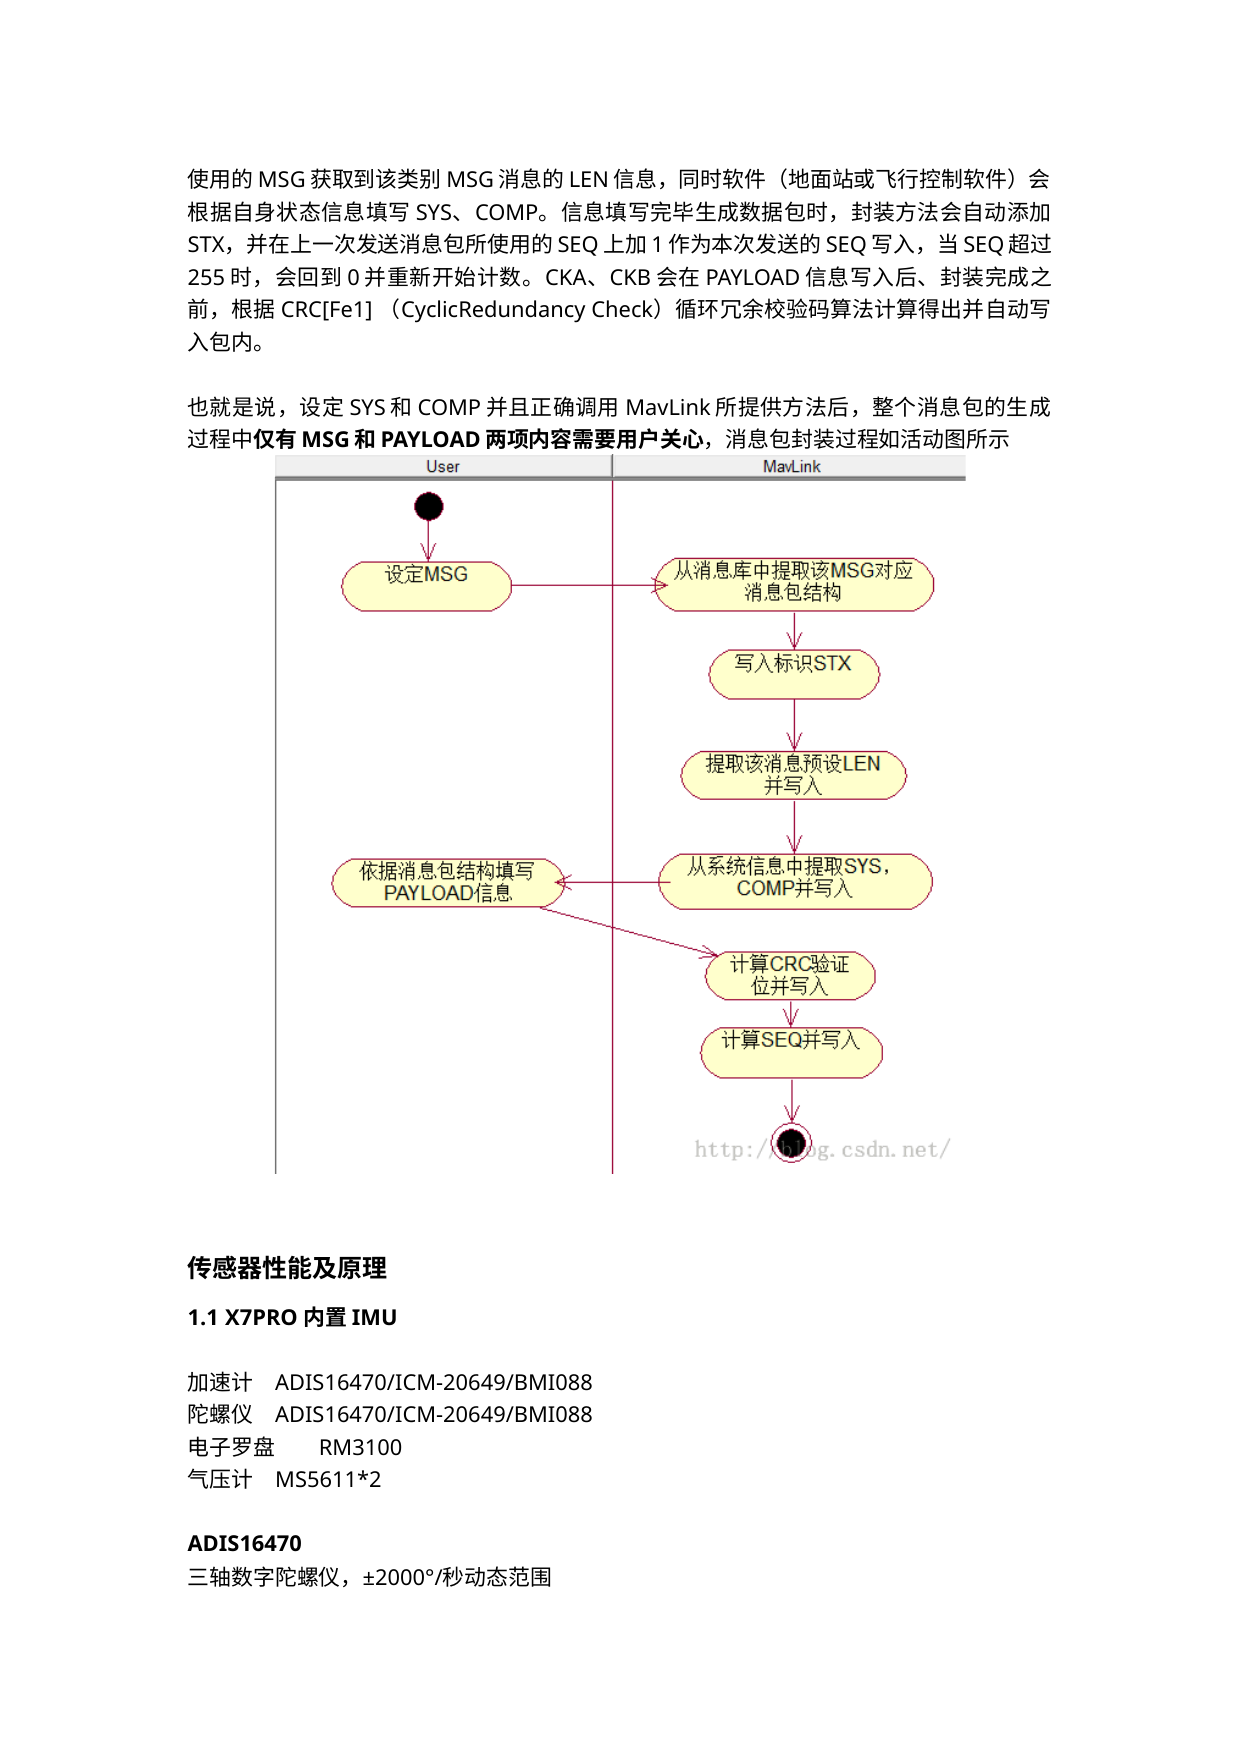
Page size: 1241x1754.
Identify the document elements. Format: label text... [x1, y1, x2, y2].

text 传感器性能及原理 [187, 1234, 1053, 1299]
picture [274, 454, 966, 1174]
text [187, 162, 1053, 357]
text 三轴数字陀螺仪，±2000°/秒动态范围 [187, 1559, 1053, 1592]
text 加速计 ADIS16470/ICM-20649/BMI088 [187, 1364, 1053, 1397]
list X7PRO 内置IMU [187, 1299, 1053, 1332]
text 陀螺仪 ADIS16470/ICM-20649/BMI088 [187, 1397, 1053, 1429]
text 气压计 MS5611*2 [187, 1462, 1053, 1494]
text 电子罗盘 RM3100 [187, 1429, 1053, 1462]
text ADIS16470 [187, 1527, 1053, 1559]
text 也就是说，设定SYS和COMP并且正确调用MavLink所提供方法后，整个消息包的生成过程中仅有MSG和PAYLOAD两项内容需要用户关心，消息包封装过程如活动图所示 [187, 389, 1053, 454]
